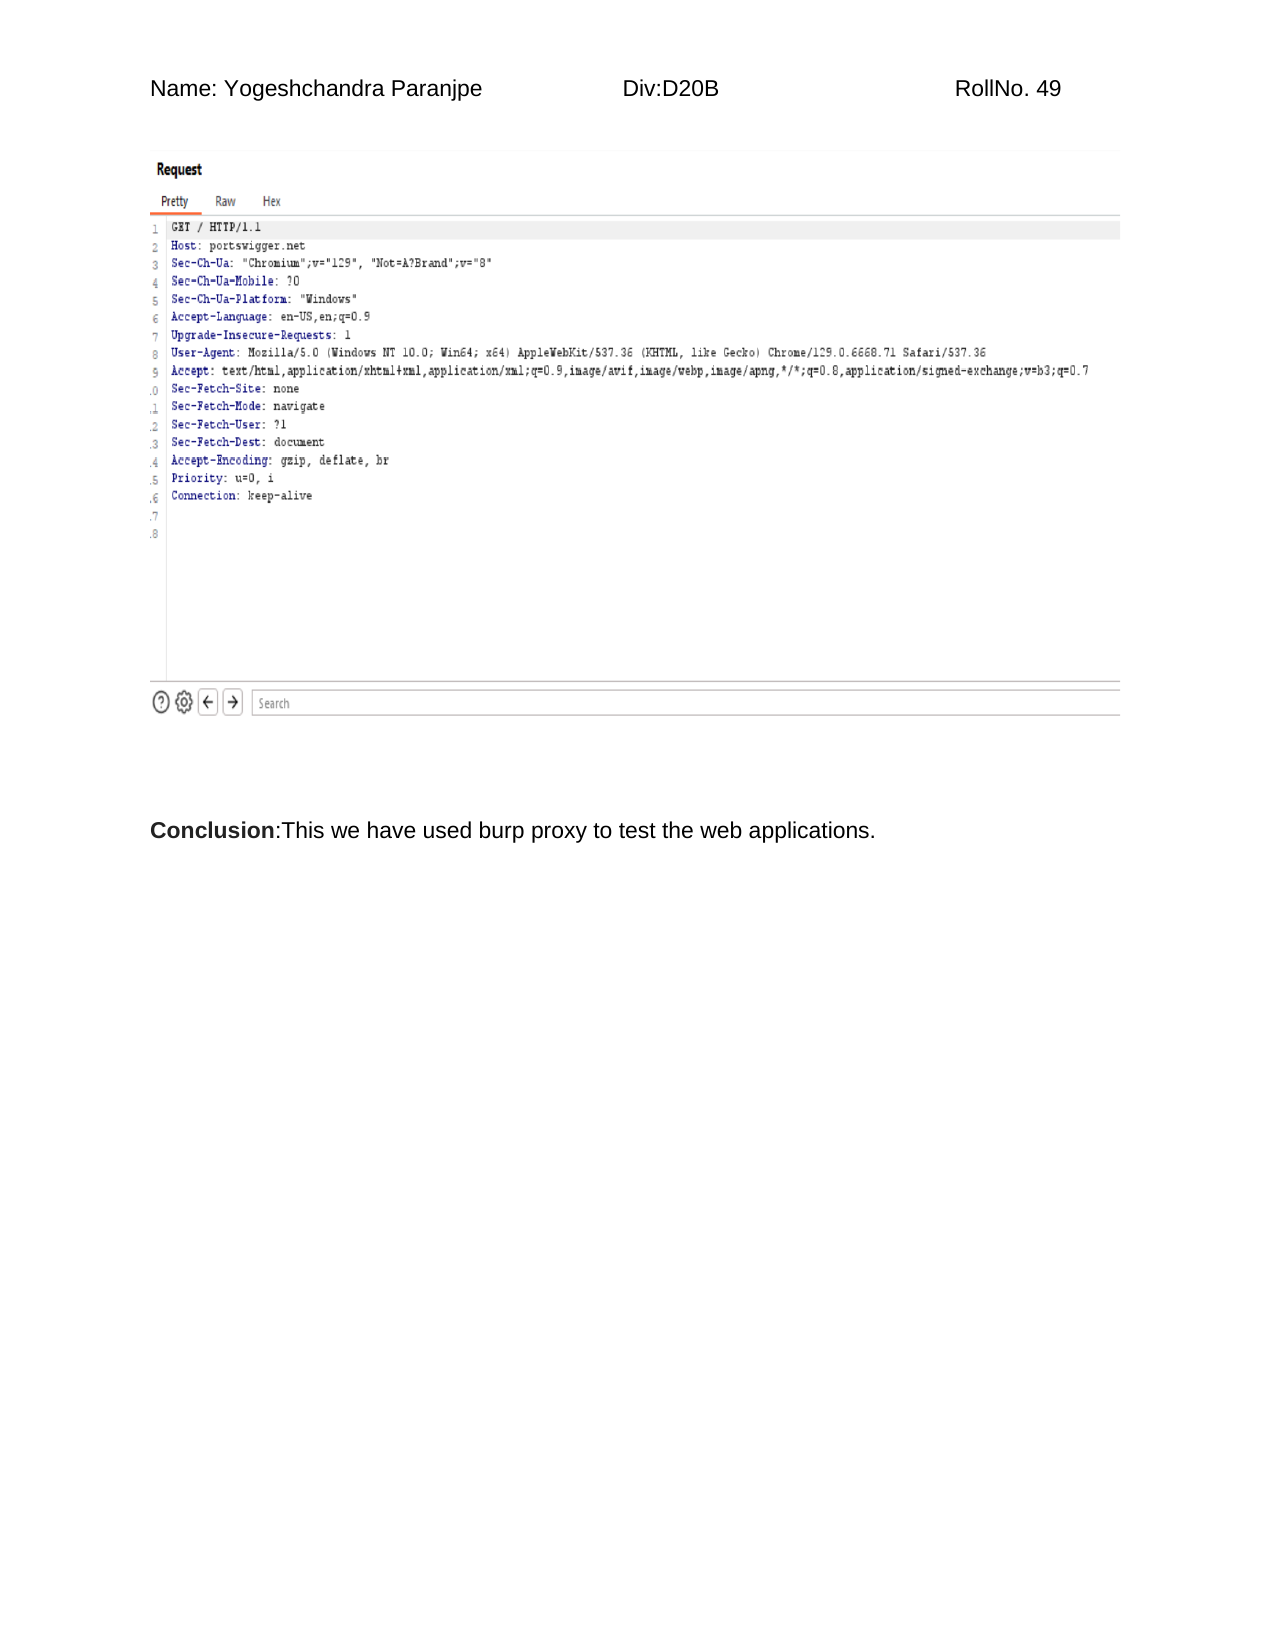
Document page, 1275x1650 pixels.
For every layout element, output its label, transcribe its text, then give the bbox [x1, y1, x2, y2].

text Conclusion:This we have used burp proxy to test the web applications. [275, 817, 1125, 843]
picture [150, 150, 1121, 723]
